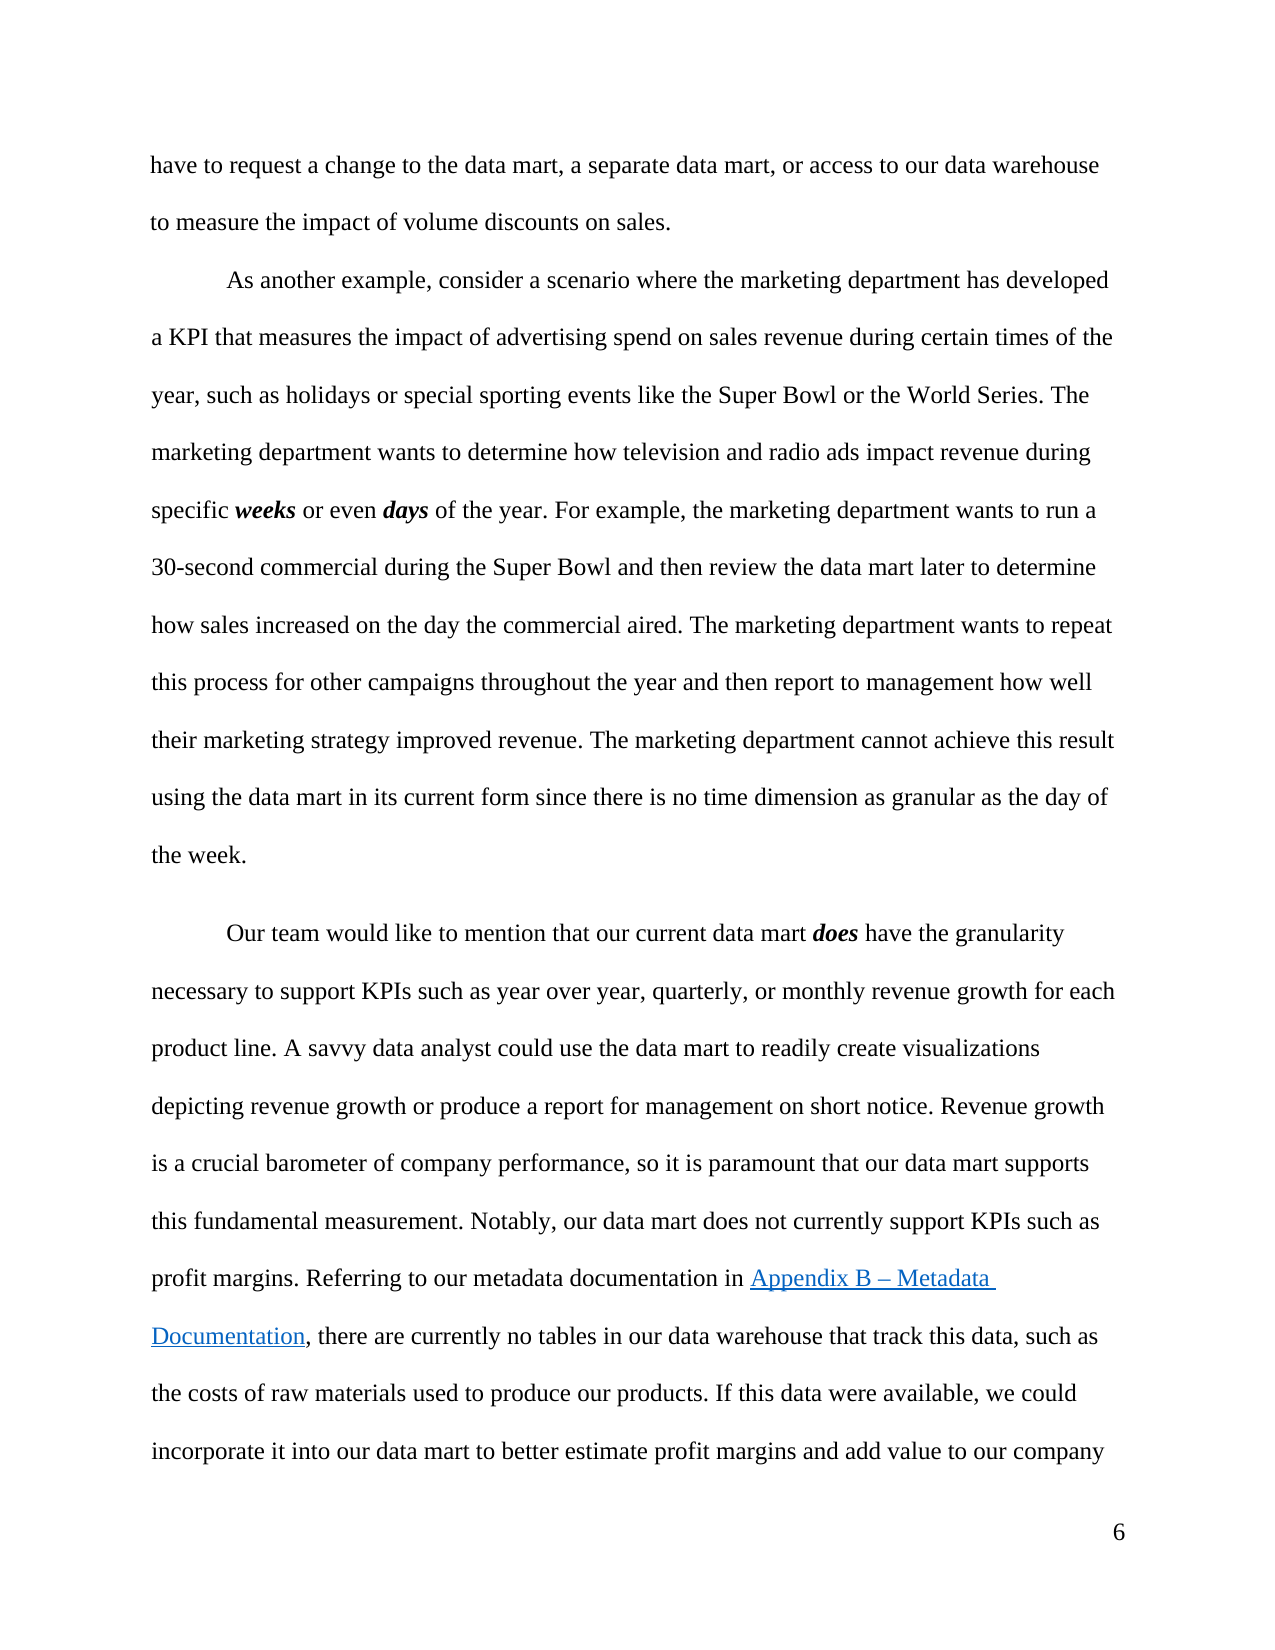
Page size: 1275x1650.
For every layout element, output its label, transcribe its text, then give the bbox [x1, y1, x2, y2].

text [151, 918, 1125, 1465]
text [150, 150, 1125, 236]
text As another example, consider a scenario where the marketing department has developed a KPI that measures the impact of advertising spend on sales revenue during certain times of the year, such as holidays or special sporting events like the Super Bowl or the World Series. The marketing department wants to determine how television and radio ads impact revenue during specific weeks or even days of the year. For example, the marketing department wants to run a 30-second commercial during the Super Bowl and then review the data mart later to determine how sales increased on the day the commercial aired. The marketing department wants to repeat this process for other campaigns throughout the year and then report to management how well their marketing strategy improved revenue. The marketing department cannot achieve this result using the data mart in its current form since there is no time dimension as granular as the day of the week. [151, 265, 1125, 869]
